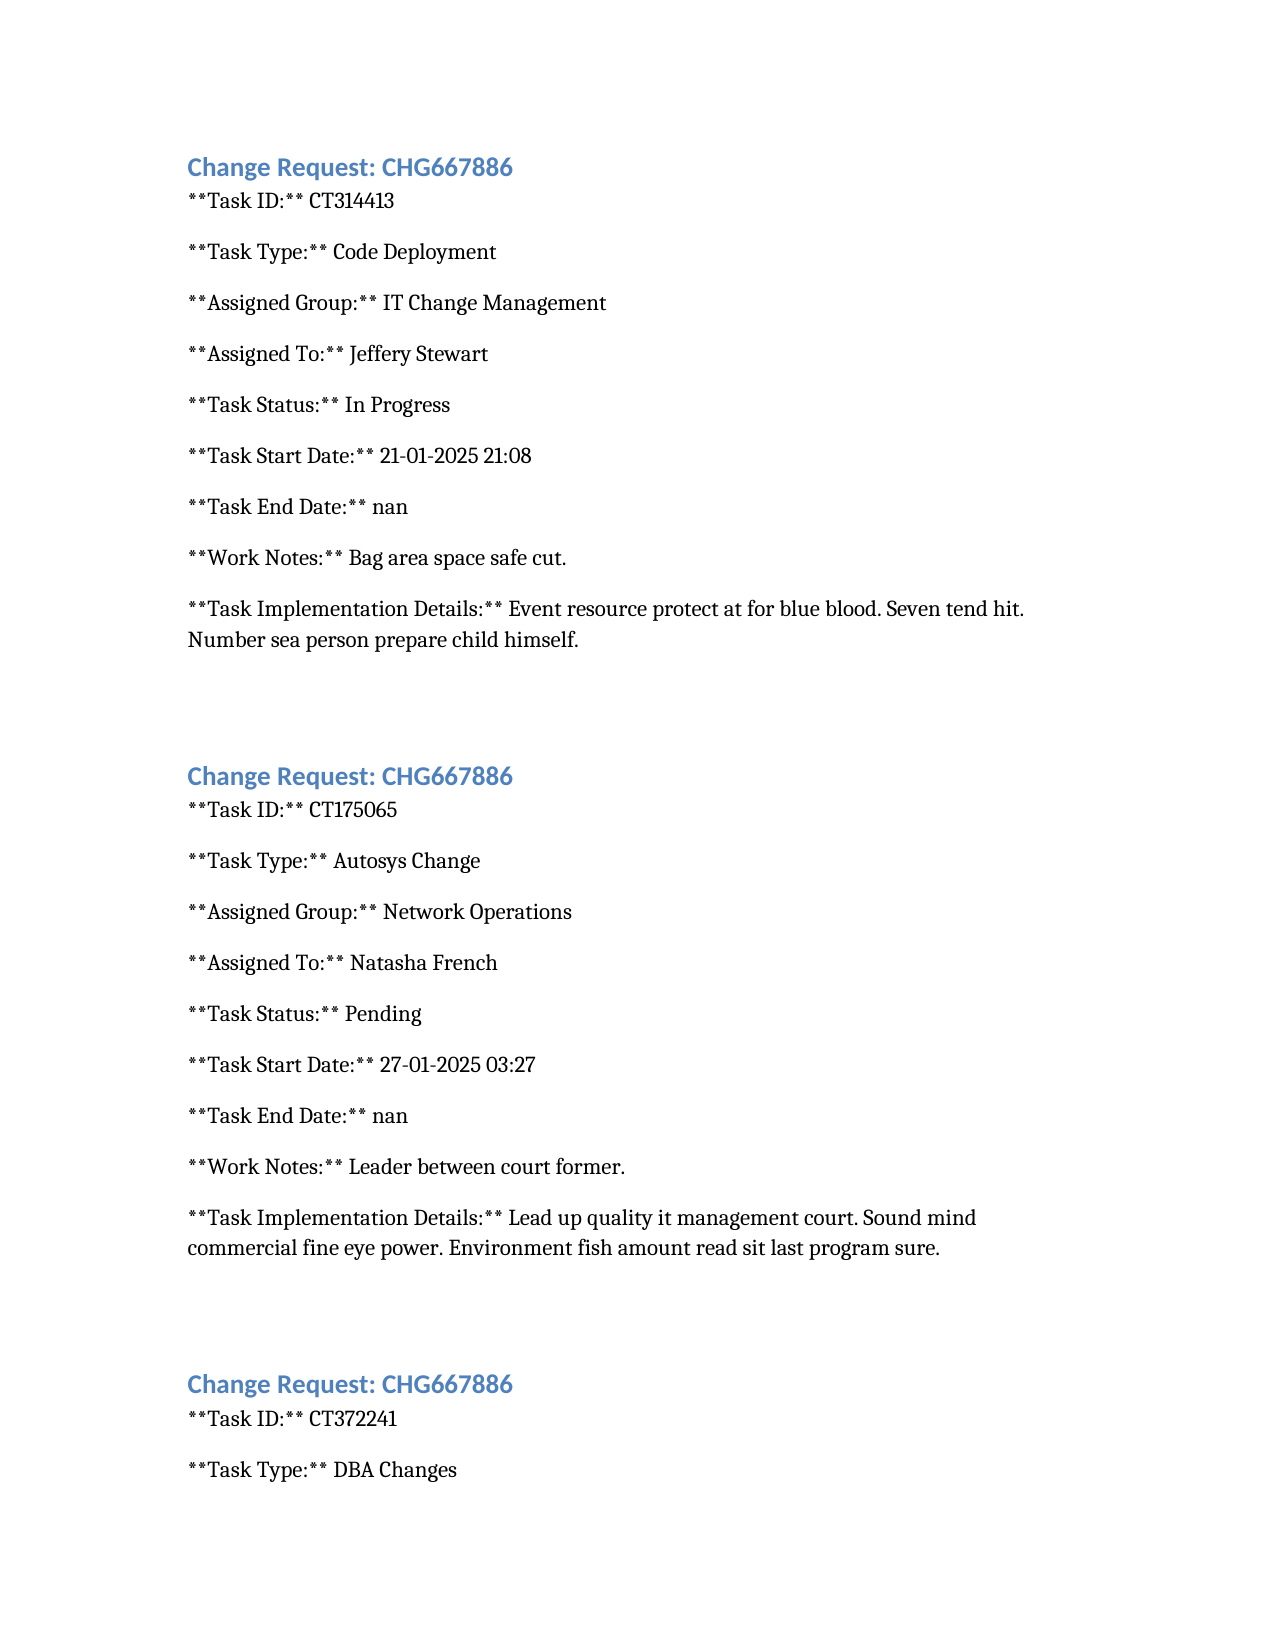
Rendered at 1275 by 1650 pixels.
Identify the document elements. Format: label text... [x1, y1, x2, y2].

text **Assigned Group:** IT Change Management [187, 290, 1087, 316]
text **Task Type:** DBA Changes [187, 1456, 1087, 1483]
text **Task Status:** In Progress [187, 392, 1087, 418]
text **Task Implementation Details:** Event resource protect at for blue blood. Seven tend hit. Number sea person prepare child himself. [187, 596, 1087, 653]
text **Task ID:** CT175065 [187, 797, 1087, 823]
text **Assigned To:** Natasha French [187, 950, 1087, 976]
text **Task Start Date:** 27-01-2025 03:27 [187, 1052, 1087, 1078]
text **Assigned Group:** Network Operations [187, 899, 1087, 925]
text **Task Status:** Pending [187, 1001, 1087, 1027]
text **Task Start Date:** 21-01-2025 21:08 [187, 443, 1087, 469]
text **Assigned To:** Jeffery Stewart [187, 341, 1087, 367]
text **Task Type:** Code Deployment [187, 239, 1087, 265]
text **Task ID:** CT314413 [187, 188, 1087, 214]
subtitle Change Request: CHG667886 [187, 150, 1087, 183]
text **Task Implementation Details:** Lead up quality it management court. Sound mind commercial fine eye power. Environment fish amount read sit last program sure. [187, 1205, 1087, 1262]
subtitle Change Request: CHG667886 [187, 759, 1087, 792]
text **Work Notes:** Bag area space safe cut. [187, 545, 1087, 572]
subtitle Change Request: CHG667886 [187, 1367, 1087, 1401]
text **Work Notes:** Leader between court former. [187, 1154, 1087, 1180]
text **Task Type:** Autosys Change [187, 848, 1087, 874]
text **Task End Date:** nan [187, 1103, 1087, 1129]
text **Task End Date:** nan [187, 494, 1087, 521]
text **Task ID:** CT372241 [187, 1405, 1087, 1432]
